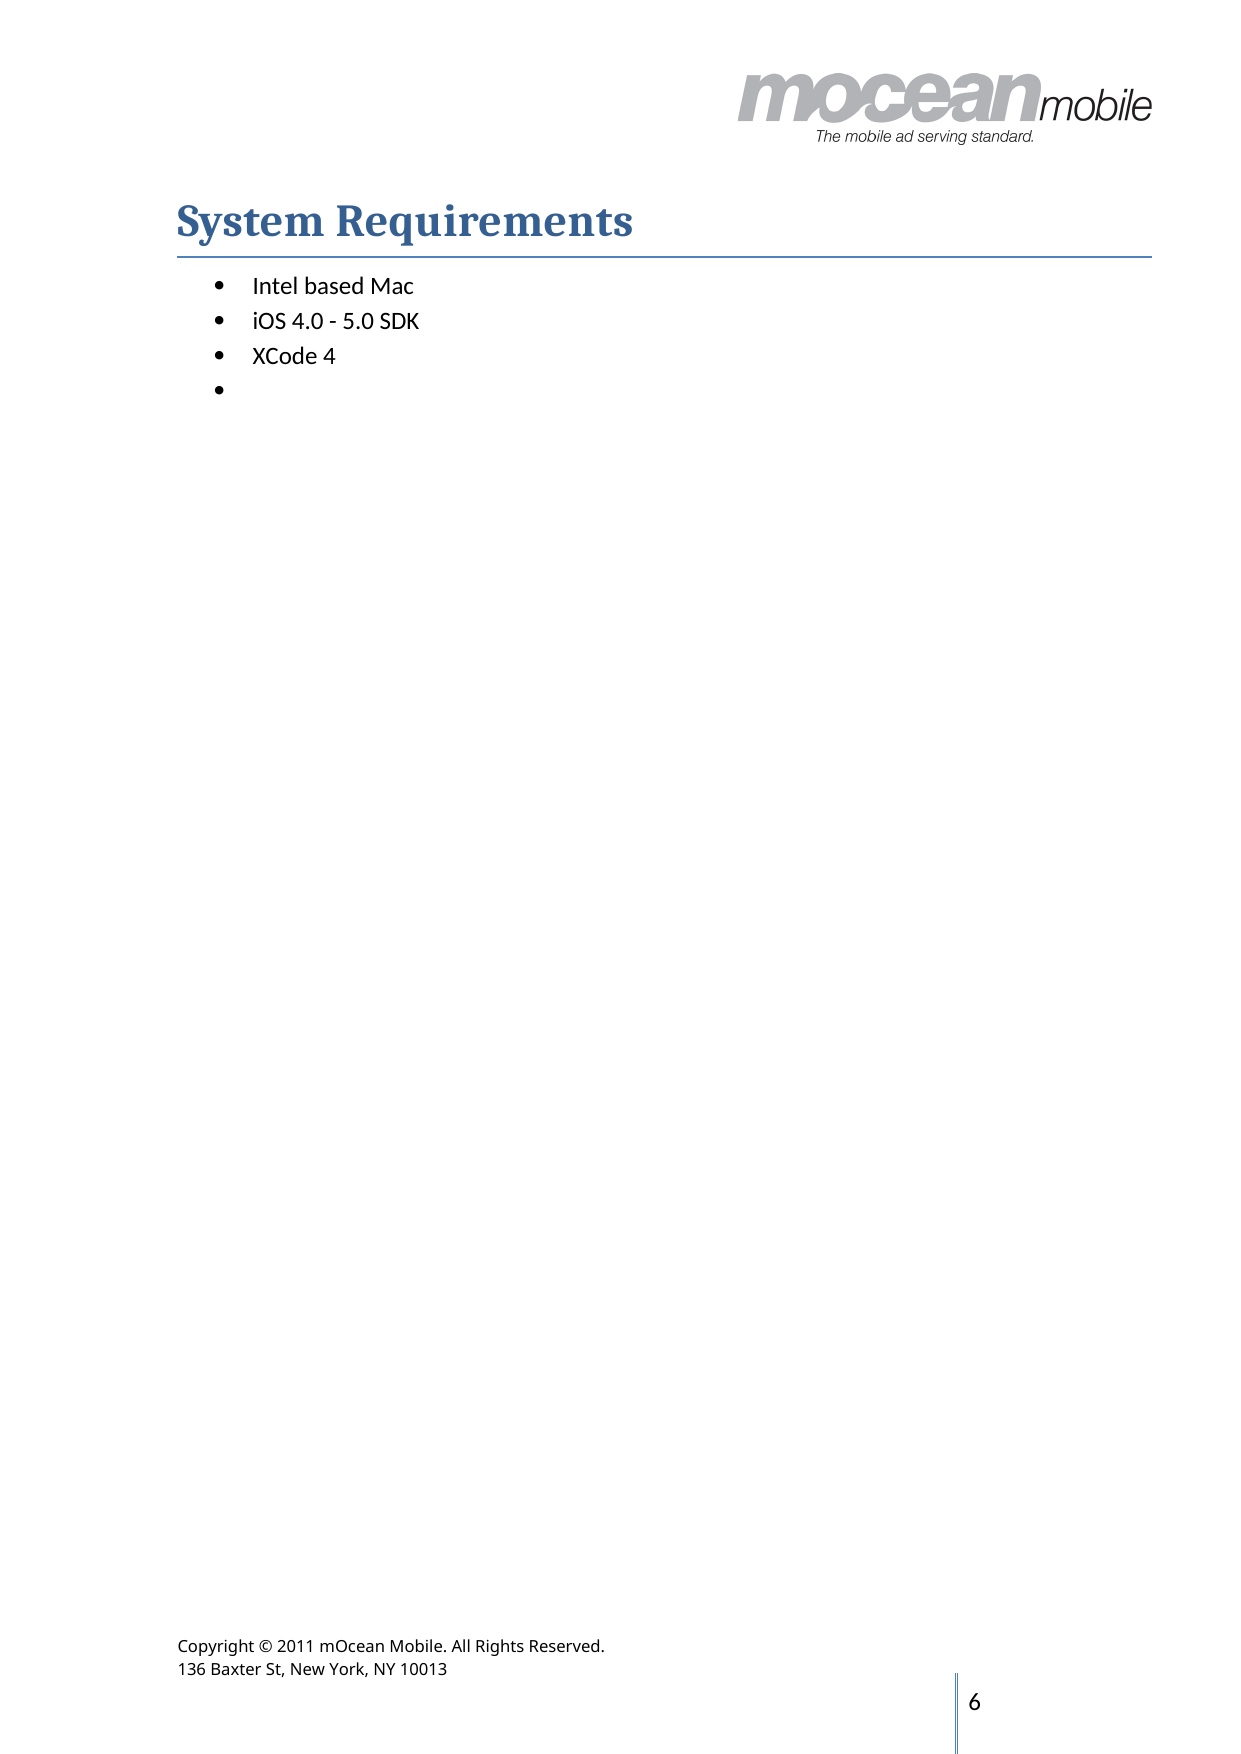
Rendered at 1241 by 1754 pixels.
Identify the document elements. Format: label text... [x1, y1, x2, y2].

text XCode 4 [215, 340, 1152, 371]
text Intel based Mac [215, 270, 1152, 301]
picture [737, 73, 1152, 145]
text iOS 4.0 - 5.0 SDK [215, 305, 1152, 336]
subtitle System Requirements [177, 195, 1152, 256]
